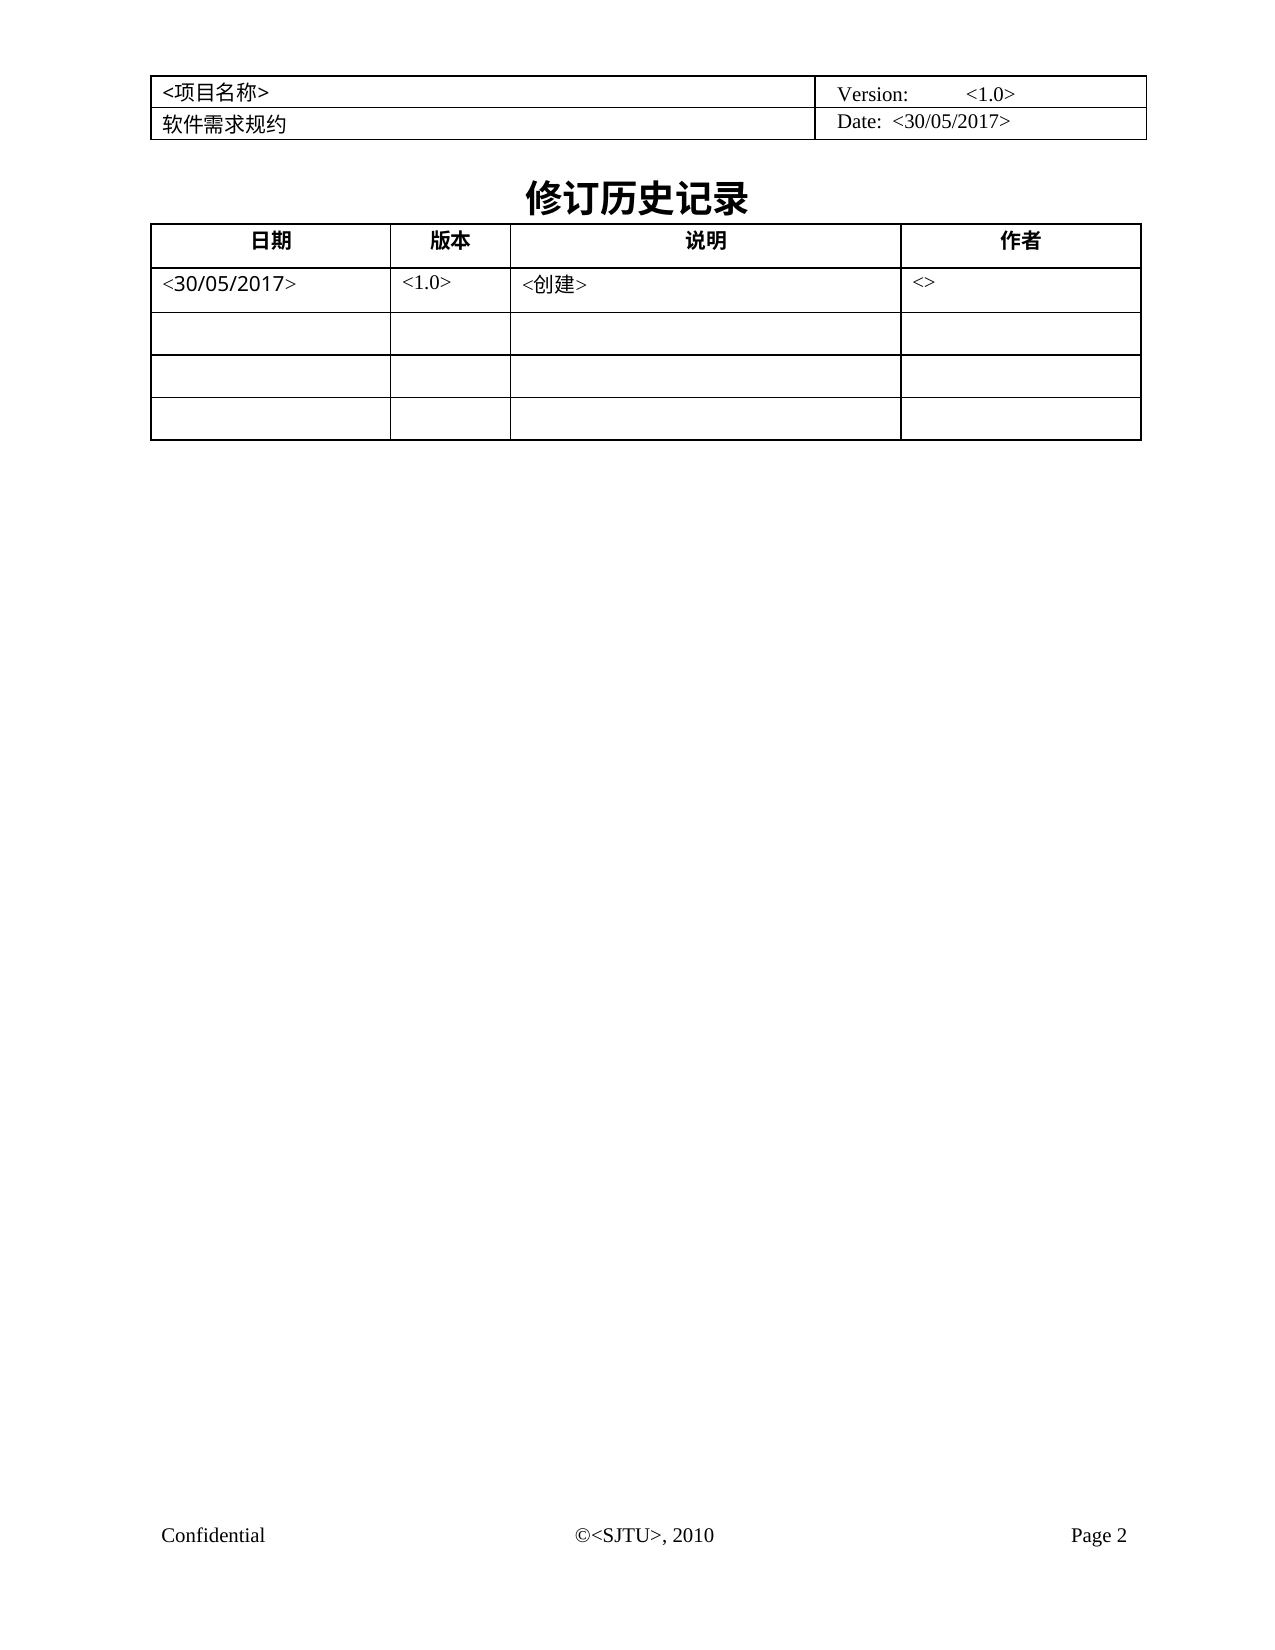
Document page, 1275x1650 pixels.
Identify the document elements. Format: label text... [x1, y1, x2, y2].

table_cell <> [902, 269, 1140, 311]
table_cell [511, 356, 900, 396]
table_header 日期 [152, 225, 390, 267]
table_cell [902, 313, 1140, 354]
table_cell [511, 398, 900, 439]
table_cell [902, 398, 1140, 439]
table_cell <创建> [511, 269, 900, 311]
table_cell [511, 313, 900, 354]
table_cell [391, 356, 510, 396]
table_header 说明 [511, 225, 900, 267]
table_header 作者 [902, 225, 1140, 267]
table_cell [391, 313, 510, 354]
table_cell <1.0> [391, 269, 510, 311]
table_cell [152, 398, 390, 439]
table_header 版本 [391, 225, 510, 267]
table_cell <30/05/2017> [152, 269, 390, 311]
table_cell [902, 356, 1140, 396]
table_cell [152, 356, 390, 396]
table_cell [391, 398, 510, 439]
title 修订历史记录 [150, 169, 1125, 223]
table_cell [152, 313, 390, 354]
